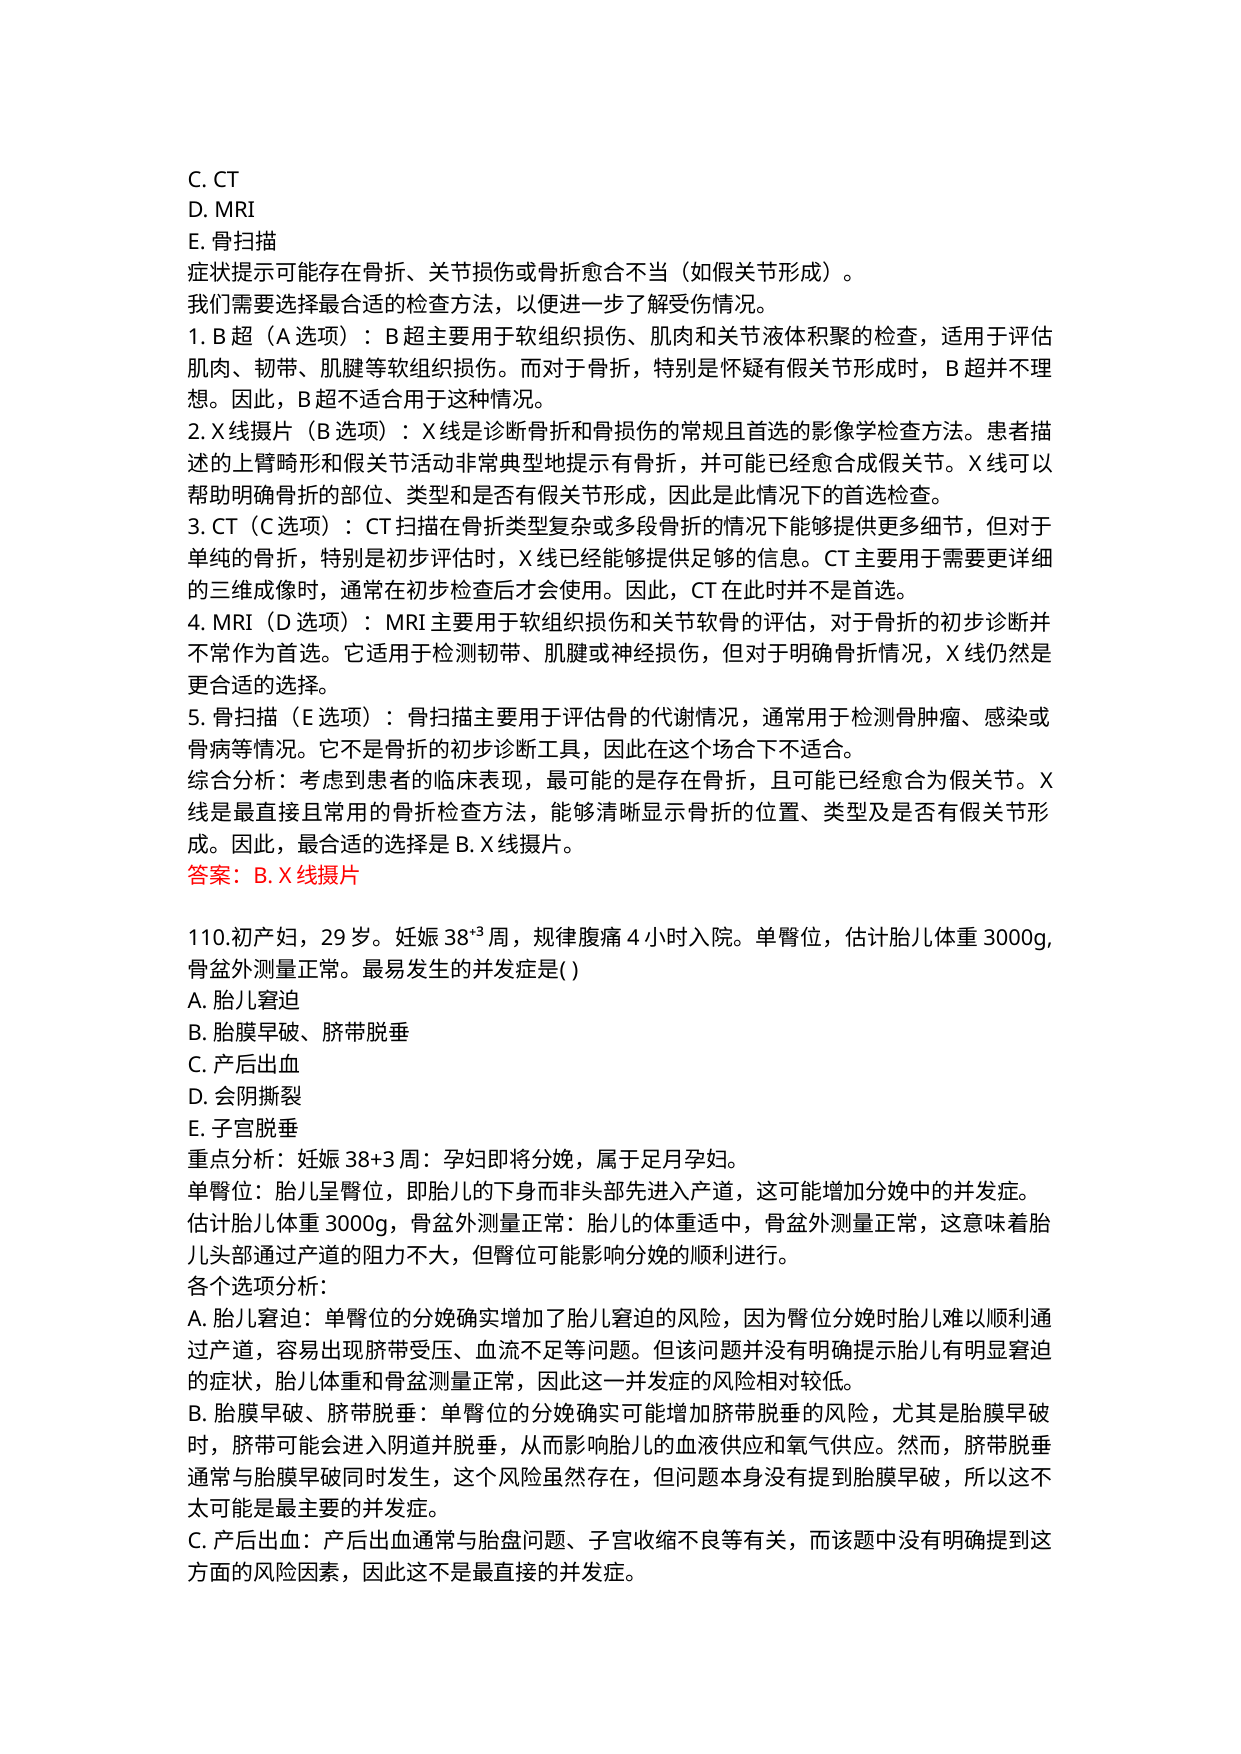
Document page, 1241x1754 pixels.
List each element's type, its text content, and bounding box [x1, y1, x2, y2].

text 综合分析：考虑到患者的临床表现，最可能的是存在骨折，且可能已经愈合为假关节。X线是最直接且常用的骨折检查方法，能够清晰显示骨折的位置、类型及是否有假关节形成。因此，最合适的选择是 B. X线摄片。 [187, 763, 1053, 858]
text B. 胎膜早破、脐带脱垂 [187, 1015, 1053, 1047]
text 1. B超（A选项）：B超主要用于软组织损伤、肌肉和关节液体积聚的检查，适用于评估肌肉、韧带、肌腱等软组织损伤。而对于骨折，特别是怀疑有假关节形成时，B超并不理想。因此，B超不适合用于这种情况。 [187, 319, 1053, 414]
text D. 会阴撕裂 [187, 1079, 1053, 1111]
text D. MRI [187, 194, 1053, 224]
text 5. 骨扫描（E选项）：骨扫描主要用于评估骨的代谢情况，通常用于检测骨肿瘤、感染或骨病等情况。它不是骨折的初步诊断工具，因此在这个场合下不适合。 [187, 700, 1053, 763]
text A. 胎儿窘迫 [187, 983, 1053, 1015]
text 2. X线摄片（B选项）：X线是诊断骨折和骨损伤的常规且首选的影像学检查方法。患者描述的上臂畸形和假关节活动非常典型地提示有骨折，并可能已经愈合成假关节。X线可以帮助明确骨折的部位、类型和是否有假关节形成，因此是此情况下的首选检查。 [187, 414, 1053, 509]
text C. CT [179, 162, 1061, 194]
text 我们需要选择最合适的检查方法，以便进一步了解受伤情况。 [187, 287, 1053, 319]
text 各个选项分析： [187, 1269, 1053, 1301]
text 4. MRI（D选项）：MRI主要用于软组织损伤和关节软骨的评估，对于骨折的初步诊断并不常作为首选。它适用于检测韧带、肌腱或神经损伤，但对于明确骨折情况，X线仍然是更合适的选择。 [187, 604, 1053, 700]
text 答案：B. X线摄片 [187, 858, 1053, 890]
text E. 子宫脱垂 [187, 1111, 1053, 1142]
text 单臀位：胎儿呈臀位，即胎儿的下身而非头部先进入产道，这可能增加分娩中的并发症。 [187, 1174, 1053, 1206]
text 症状提示可能存在骨折、关节损伤或骨折愈合不当（如假关节形成）。 [187, 255, 1053, 287]
text E. 骨扫描 [187, 224, 1053, 255]
text 估计胎儿体重3000g，骨盆外测量正常：胎儿的体重适中，骨盆外测量正常，这意味着胎儿头部通过产道的阻力不大，但臀位可能影响分娩的顺利进行。 [187, 1206, 1053, 1269]
text B. 胎膜早破、脐带脱垂：单臀位的分娩确实可能增加脐带脱垂的风险，尤其是胎膜早破时，脐带可能会进入阴道并脱垂，从而影响胎儿的血液供应和氧气供应。然而，脐带脱垂通常与胎膜早破同时发生，这个风险虽然存在，但问题本身没有提到胎膜早破，所以这不太可能是最主要的并发症。 [187, 1396, 1053, 1523]
text C. 产后出血：产后出血通常与胎盘问题、子宫收缩不良等有关，而该题中没有明确提到这方面的风险因素，因此这不是最直接的并发症。 [187, 1523, 1053, 1586]
text 重点分析：妊娠38+3周：孕妇即将分娩，属于足月孕妇。 [187, 1142, 1053, 1174]
text 3. CT（C选项）：CT扫描在骨折类型复杂或多段骨折的情况下能够提供更多细节，但对于单纯的骨折，特别是初步评估时，X线已经能够提供足够的信息。CT主要用于需要更详细的三维成像时，通常在初步检查后才会使用。因此，CT在此时并不是首选。 [187, 509, 1053, 604]
text 110.初产妇，29岁。妊娠38⁺³周，规律腹痛4小时入院。单臀位，估计胎儿体重3000g,骨盆外测量正常。最易发生的并发症是( ) [187, 920, 1053, 983]
text C. 产后出血 [187, 1047, 1053, 1079]
text A. 胎儿窘迫：单臀位的分娩确实增加了胎儿窘迫的风险，因为臀位分娩时胎儿难以顺利通过产道，容易出现脐带受压、血流不足等问题。但该问题并没有明确提示胎儿有明显窘迫的症状，胎儿体重和骨盆测量正常，因此这一并发症的风险相对较低。 [187, 1301, 1053, 1396]
